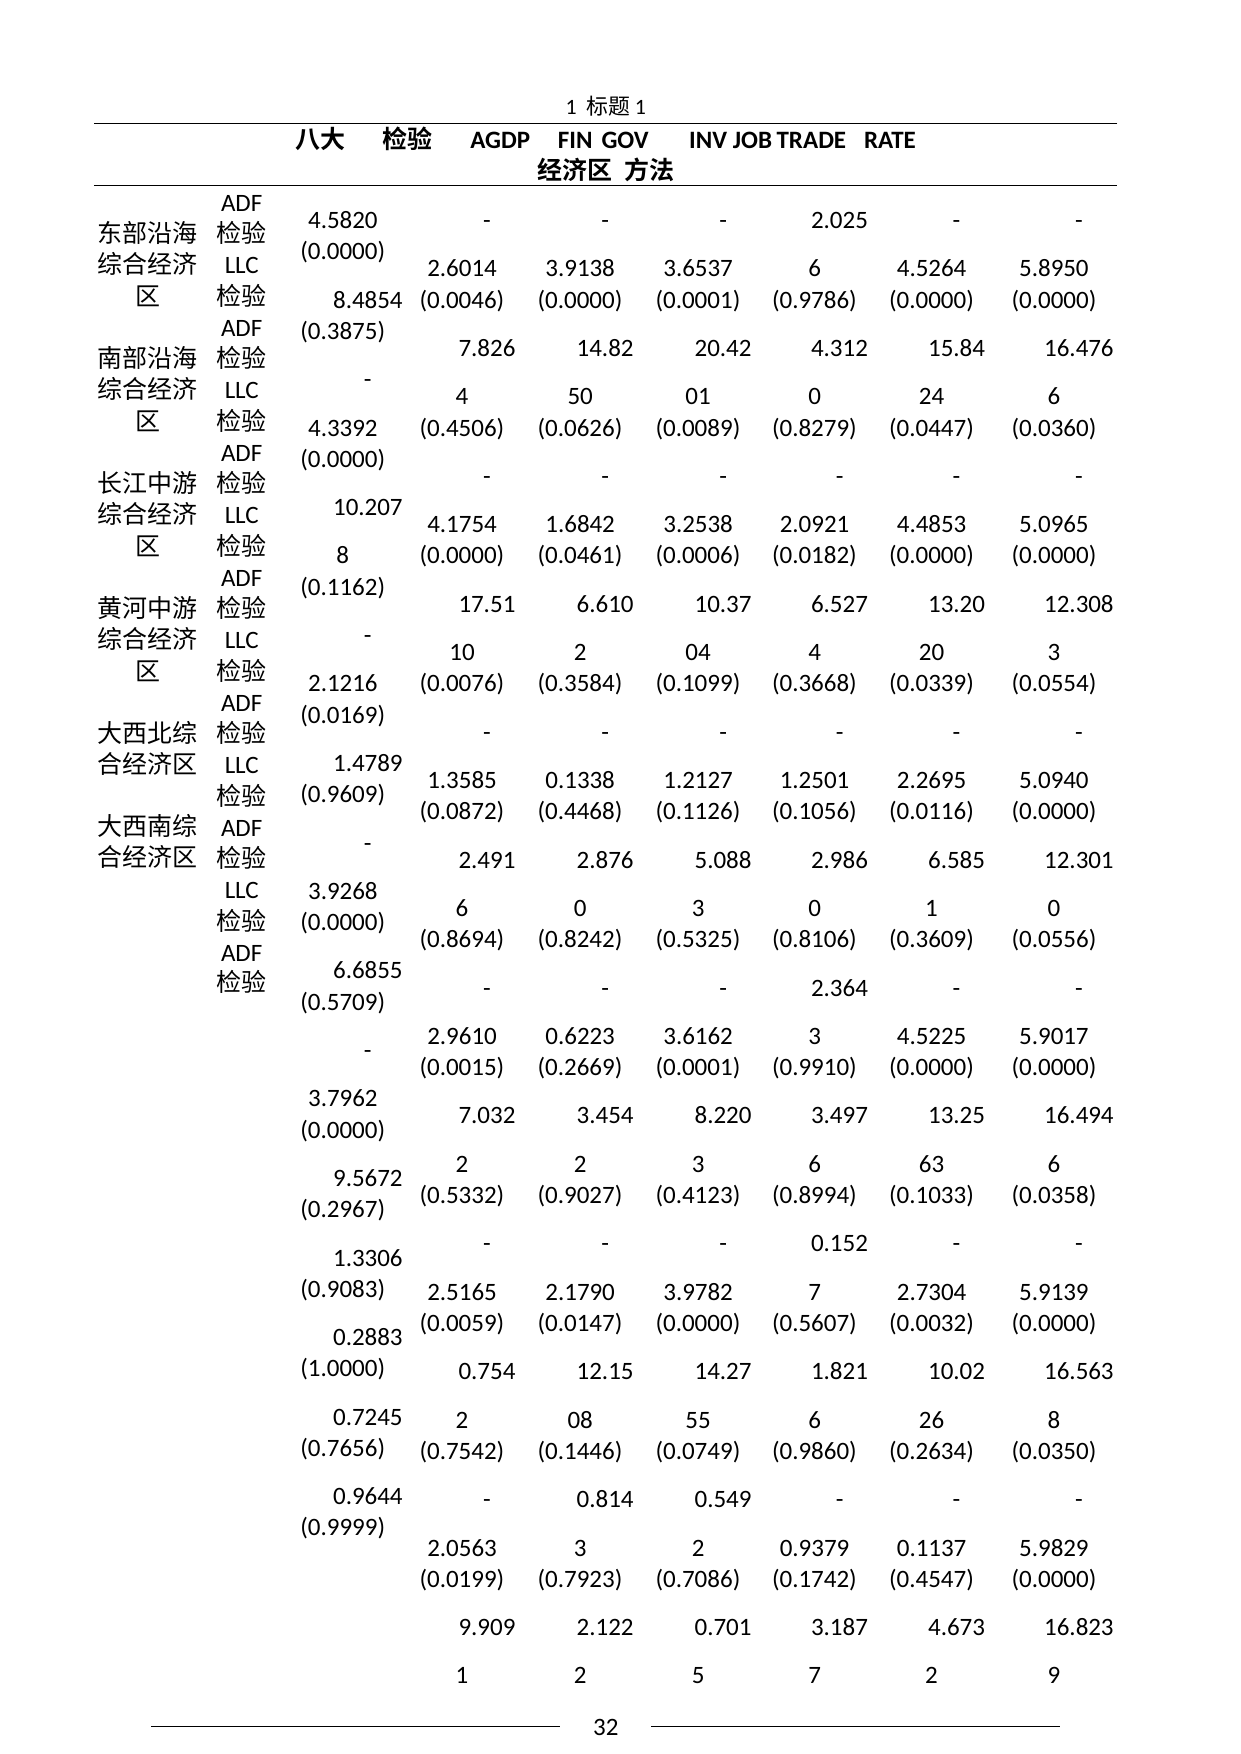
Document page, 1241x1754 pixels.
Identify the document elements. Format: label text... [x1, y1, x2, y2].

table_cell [403, 186, 520, 1690]
table_header 八大 检验 AGDP FIN GOV INV JOB TRADE RATE 经济区 方法 [94, 124, 1117, 185]
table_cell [520, 186, 639, 1690]
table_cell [990, 186, 1117, 1690]
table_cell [94, 186, 201, 1690]
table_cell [201, 186, 282, 1690]
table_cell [873, 186, 990, 1690]
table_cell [282, 186, 403, 1690]
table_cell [756, 186, 872, 1690]
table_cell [640, 186, 756, 1690]
